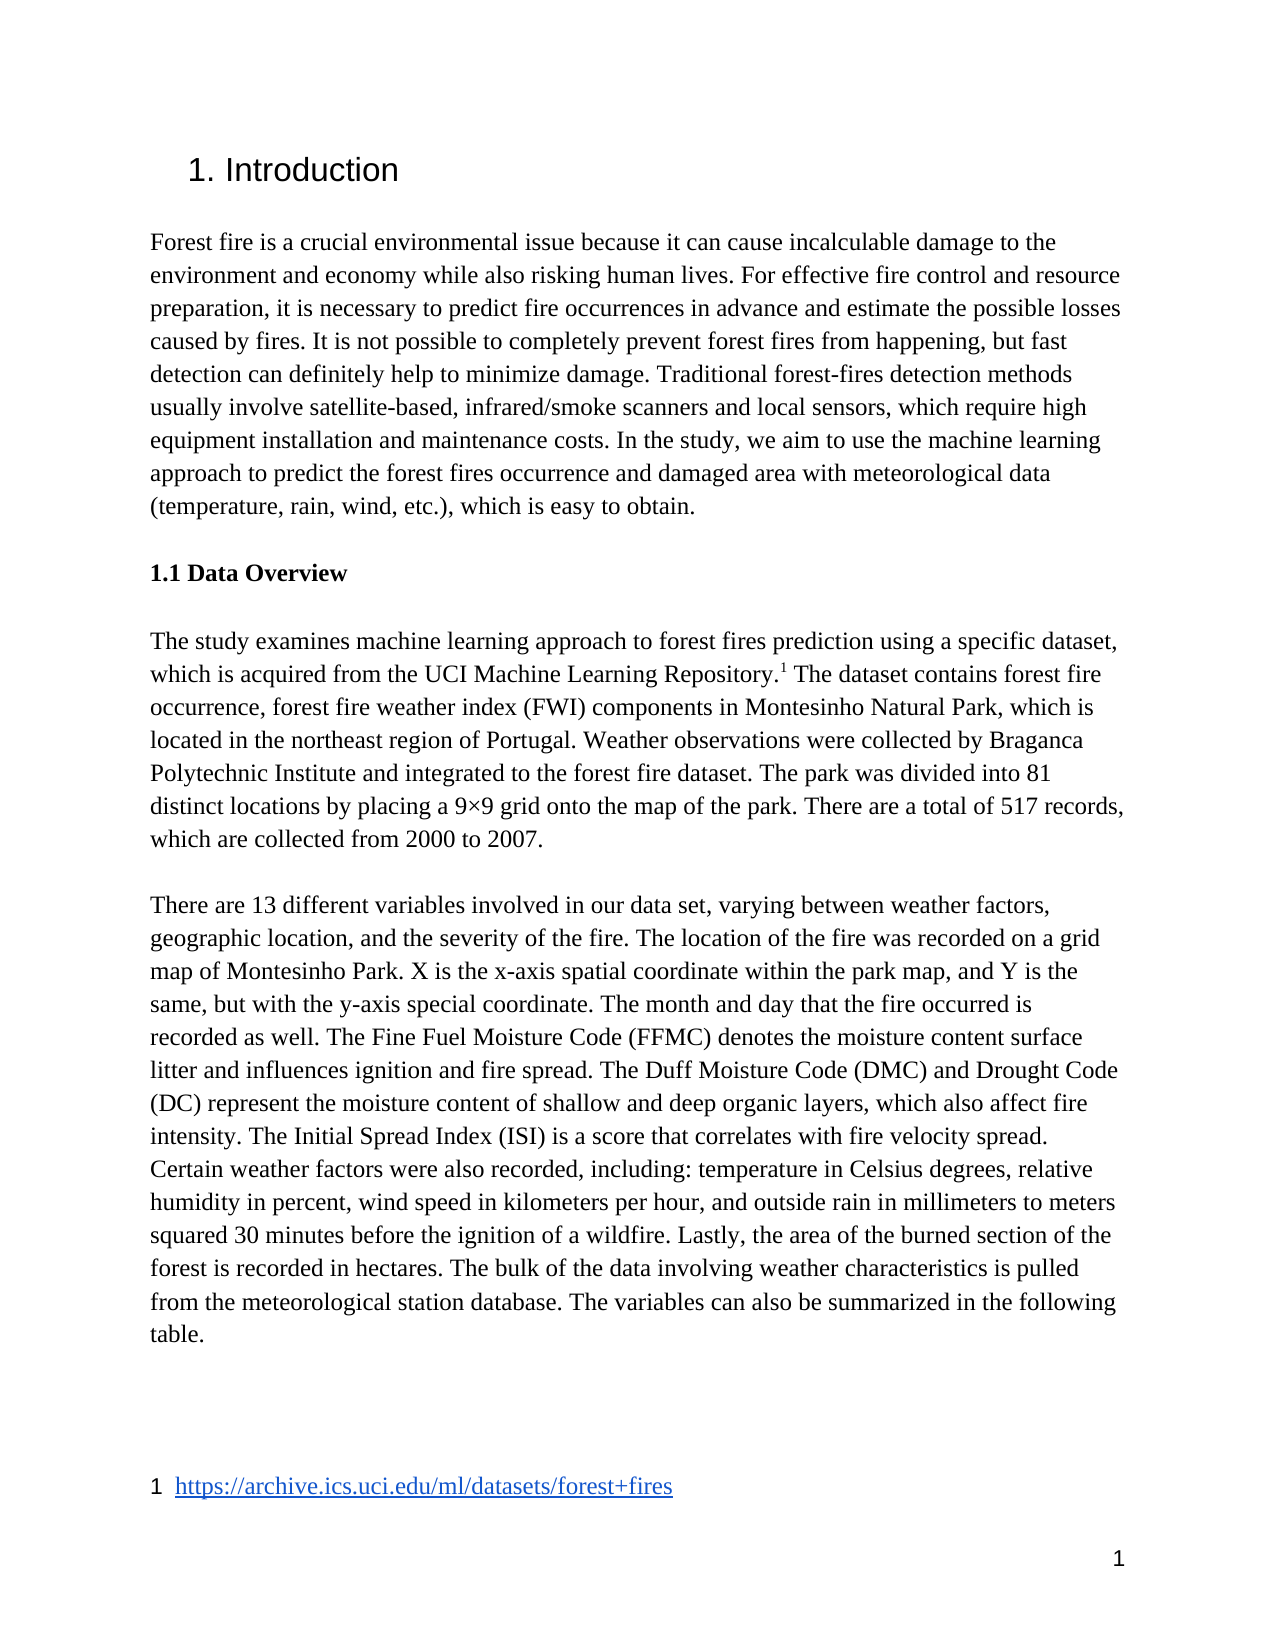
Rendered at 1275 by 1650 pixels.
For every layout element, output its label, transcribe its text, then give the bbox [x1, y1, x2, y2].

text Forest fire is a crucial environmental issue because it can cause incalculable damage to the environment and economy while also risking human lives. For effective fire control and resource preparation, it is necessary to predict fire occurrences in advance and estimate the possible losses caused by fires. It is not possible to completely prevent forest fires from happening, but fast detection can definitely help to minimize damage. Traditional forest-fires detection methods usually involve satellite-based, infrared/smoke scanners and local sensors, which require high equipment installation and maintenance costs. In the study, we aim to use the machine learning approach to predict the forest fires occurrence and damaged area with meteorological data (temperature, rain, wind, etc.), which is easy to obtain. [150, 227, 1125, 520]
text There are 13 different variables involved in our data set, varying between weather factors, geographic location, and the severity of the fire. The location of the fire was recorded on a grid map of Montesinho Park. X is the x-axis spatial coordinate within the park map, and Y is the same, but with the y-axis special coordinate. The month and day that the fire occurred is recorded as well. The Fine Fuel Moisture Code (FFMC) denotes the moisture content surface litter and influences ignition and fire spread. The Duff Moisture Code (DMC) and Drought Code (DC) represent the moisture content of shallow and deep organic layers, which also affect fire intensity. The Initial Spread Index (ISI) is a score that correlates with fire velocity spread. Certain weather factors were also recorded, including: temperature in Celsius degrees, relative humidity in percent, wind speed in kilometers per hour, and outside rain in millimeters to meters squared 30 minutes before the ignition of a wildfire. Lastly, the area of the burned section of the forest is recorded in hectares. The bulk of the data involving weather characteristics is pulled from the meteorological station database. The variables can also be summarized in the following table. [150, 890, 1125, 1348]
text The study examines machine learning approach to forest fires prediction using a specific dataset, which is acquired from the UCI Machine Learning Repository. The dataset contains forest fire occurrence, forest fire weather index (FWI) components in Montesinho Natural Park, which is located in the northeast region of Portugal. Weather observations were collected by Braganca Polytechnic Institute and integrated to the forest fire dataset. The park was divided into 81 distinct locations by placing a 9×9 grid onto the map of the park. There are a total of 517 records, which are collected from 2000 to 2007. [150, 626, 1125, 853]
text 1.1 Data Overview [149, 558, 1104, 587]
subtitle Introduction [187, 150, 1125, 188]
